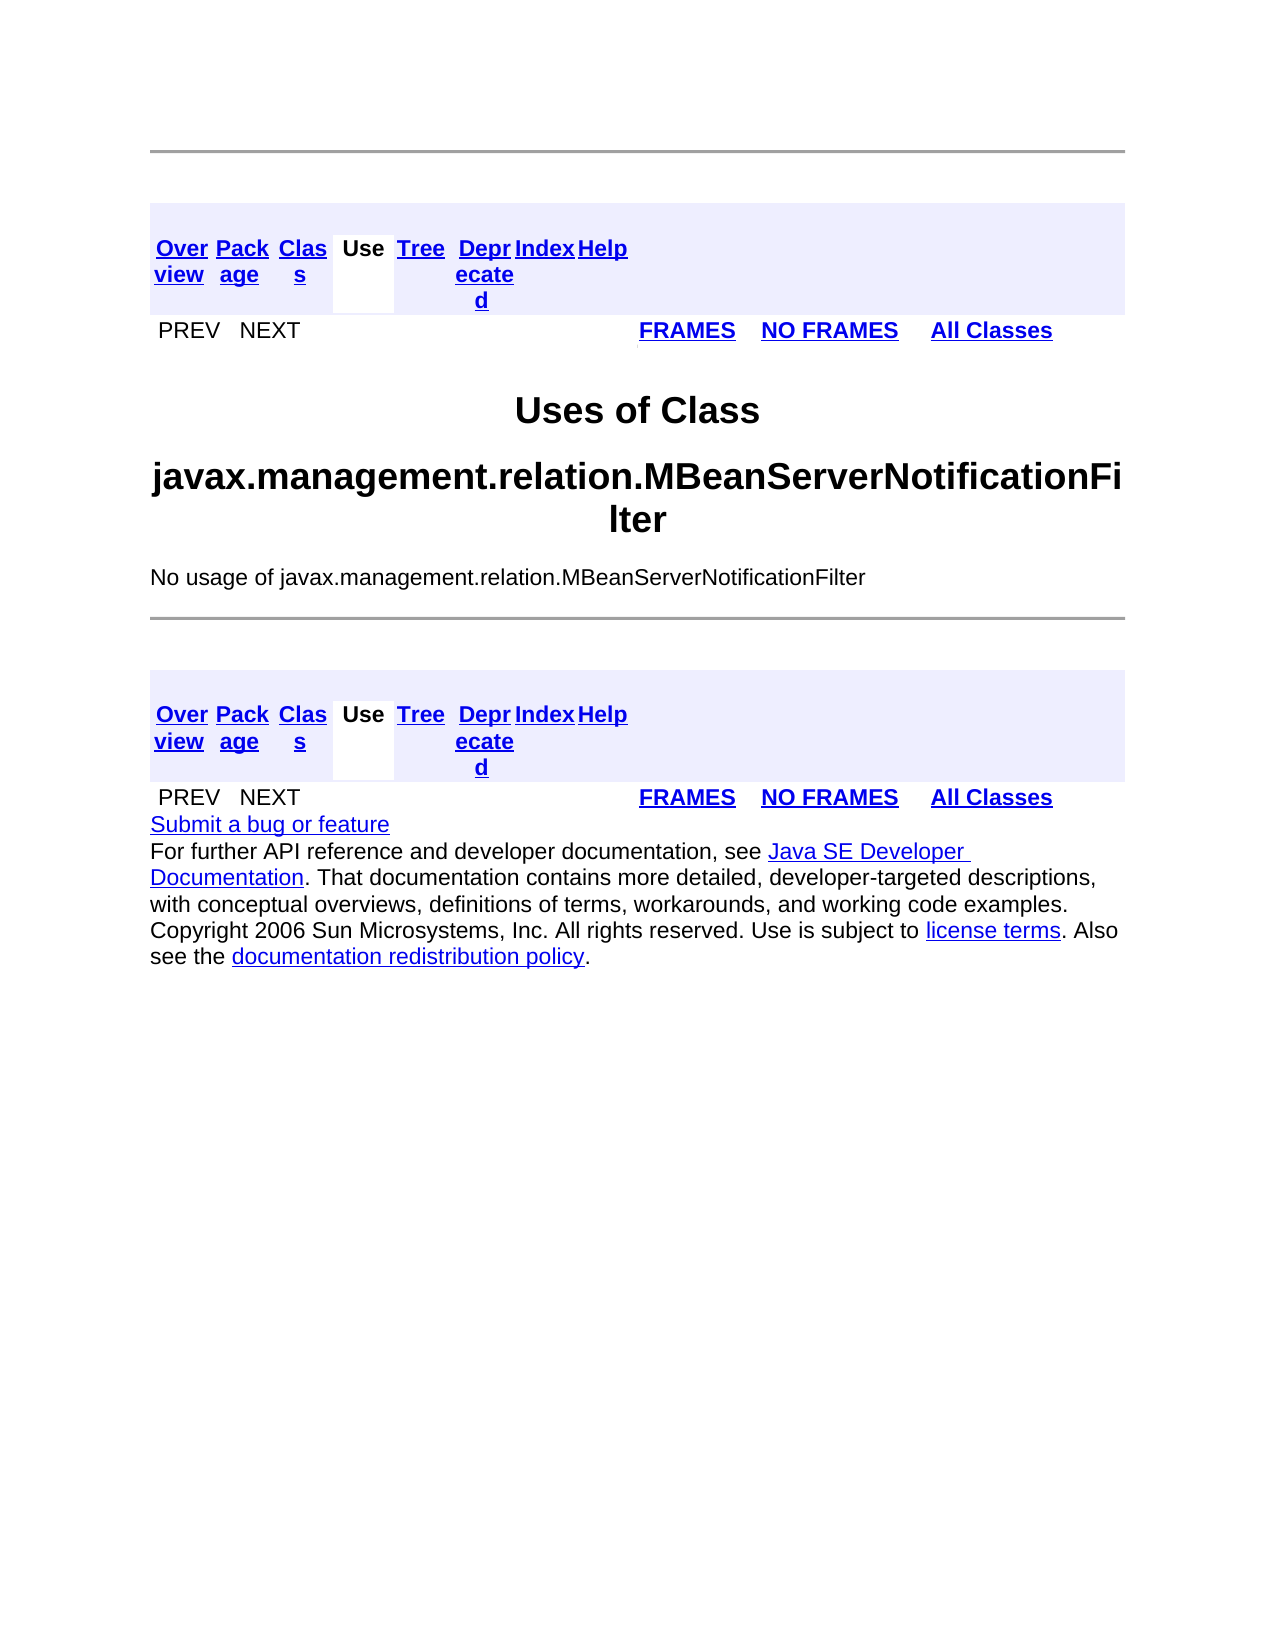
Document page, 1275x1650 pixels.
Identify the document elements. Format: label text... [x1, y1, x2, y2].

table_cell FRAMES NO FRAMES All Classes [638, 315, 1125, 345]
text No usage of javax.management.relation.MBeanServerNotificationFilter [150, 564, 1125, 590]
table_header [150, 203, 1125, 315]
text For further API reference and developer documentation, see Java SE Developer Documentation. That documentation contains more detailed, developer-targeted descriptions, with conceptual overviews, definitions of terms, workarounds, and working code examples. [150, 838, 1125, 917]
table_cell PREV NEXT [150, 315, 637, 345]
text Uses of Class [150, 388, 1125, 431]
text Copyright 2006 Sun Microsystems, Inc. All rights reserved. Use is subject to license terms. Also see the documentation redistribution policy. [150, 917, 1125, 969]
text Submit a bug or feature [150, 811, 1125, 838]
text javax.management.relation.MBeanServerNotificationFilter [150, 454, 1125, 541]
table_cell FRAMES NO FRAMES All Classes [638, 782, 1125, 811]
table_header [150, 670, 1125, 782]
table_cell PREV NEXT [150, 782, 637, 811]
